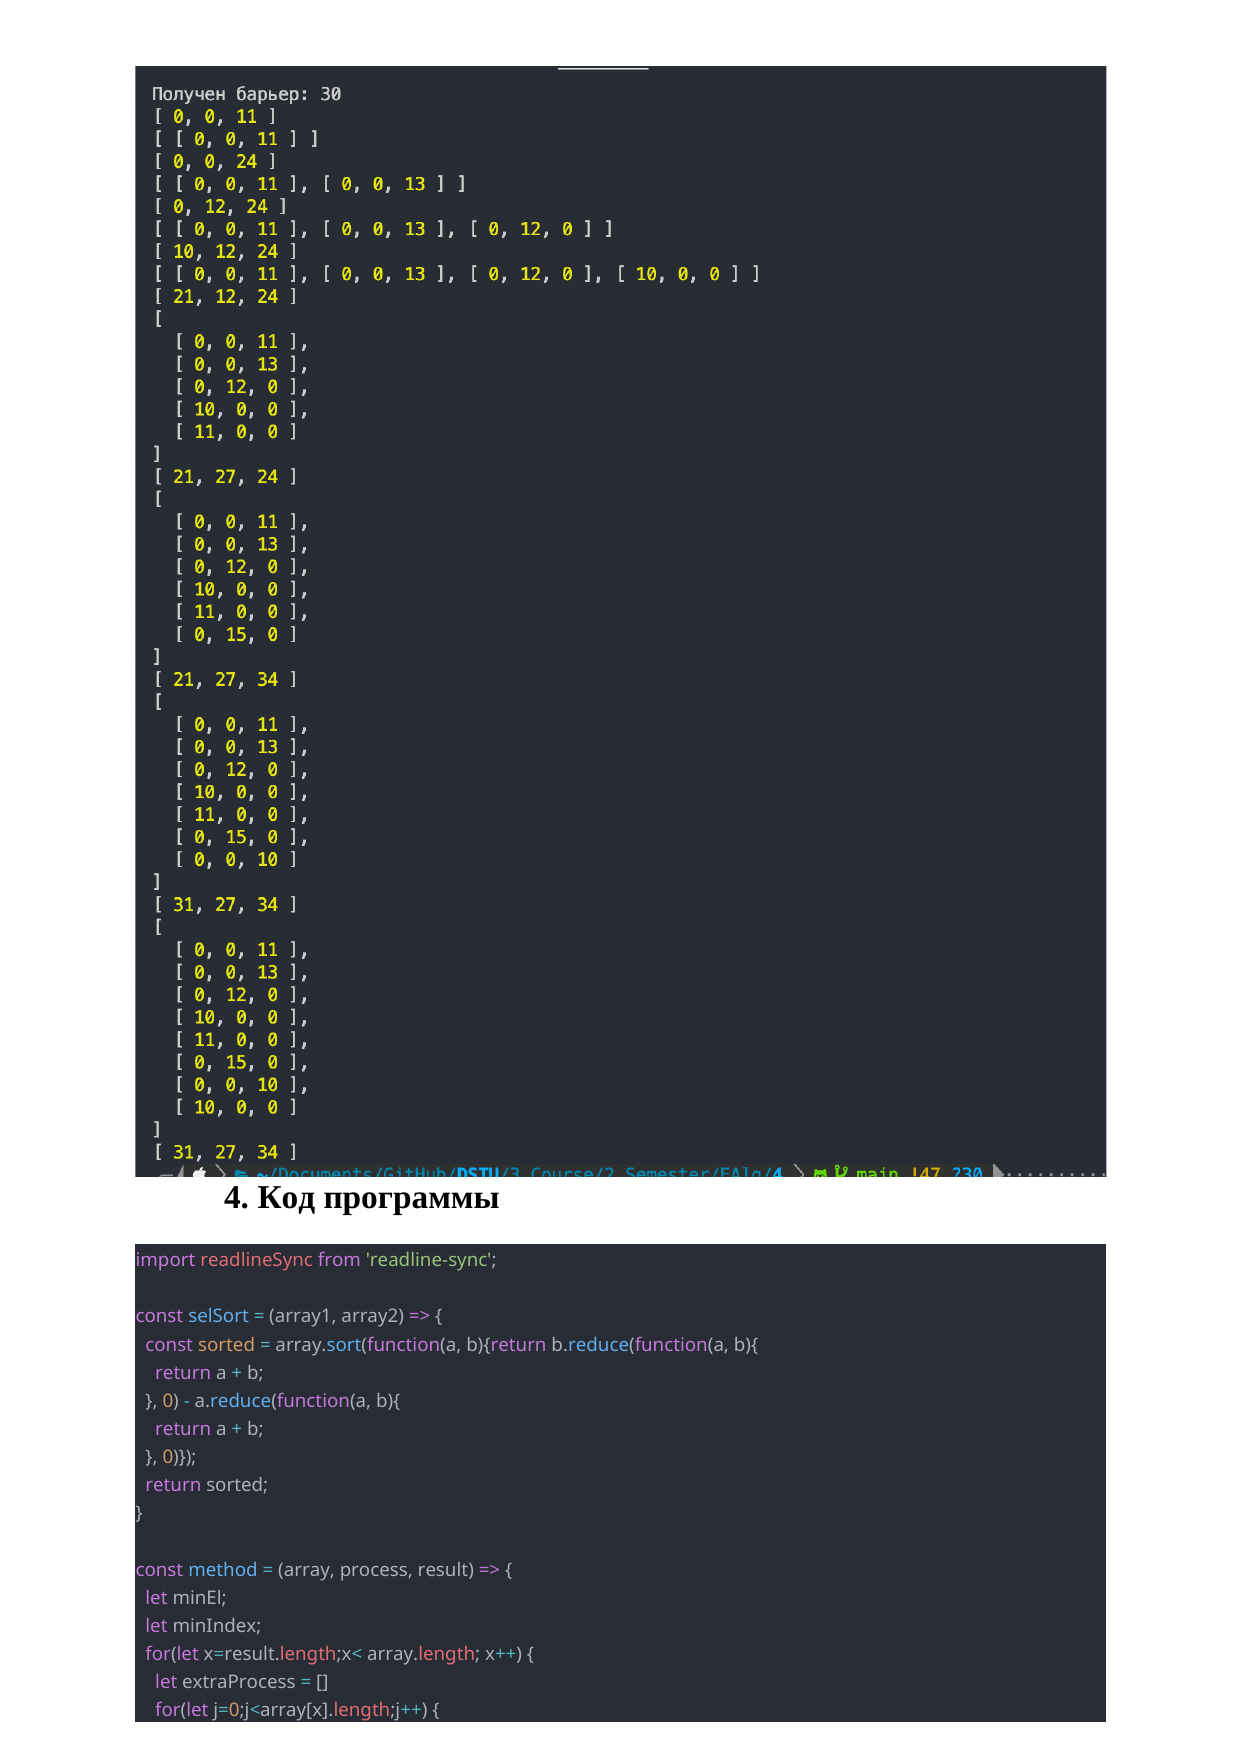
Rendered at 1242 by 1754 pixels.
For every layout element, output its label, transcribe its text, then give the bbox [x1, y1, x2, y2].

text return a + b; [135, 1413, 1106, 1441]
picture [135, 66, 1107, 1177]
text let minIndex; [135, 1609, 1106, 1638]
text let extraProcess = [] [135, 1666, 1106, 1694]
text }, 0)}); [135, 1441, 1106, 1469]
text return sorted; [135, 1469, 1106, 1497]
text const method = (array, process, result) => { [135, 1553, 1106, 1581]
text for(let x=result.length;x< array.length; x++) { [135, 1638, 1106, 1666]
text const sorted = array.sort(function(a, b){return b.reduce(function(a, b){ [135, 1328, 1106, 1356]
text } [135, 1497, 1106, 1525]
text for(let j=0;j<array[x].length;j++) { [135, 1694, 1106, 1722]
text }, 0) - a.reduce(function(a, b){ [135, 1384, 1106, 1413]
text let minEl; [135, 1581, 1106, 1609]
subtitle Код программы [224, 1177, 1106, 1215]
text return a + b; [135, 1356, 1106, 1384]
text const selSort = (array1, array2) => { [135, 1300, 1106, 1328]
text import readlineSync from 'readline-sync'; [135, 1244, 1106, 1272]
